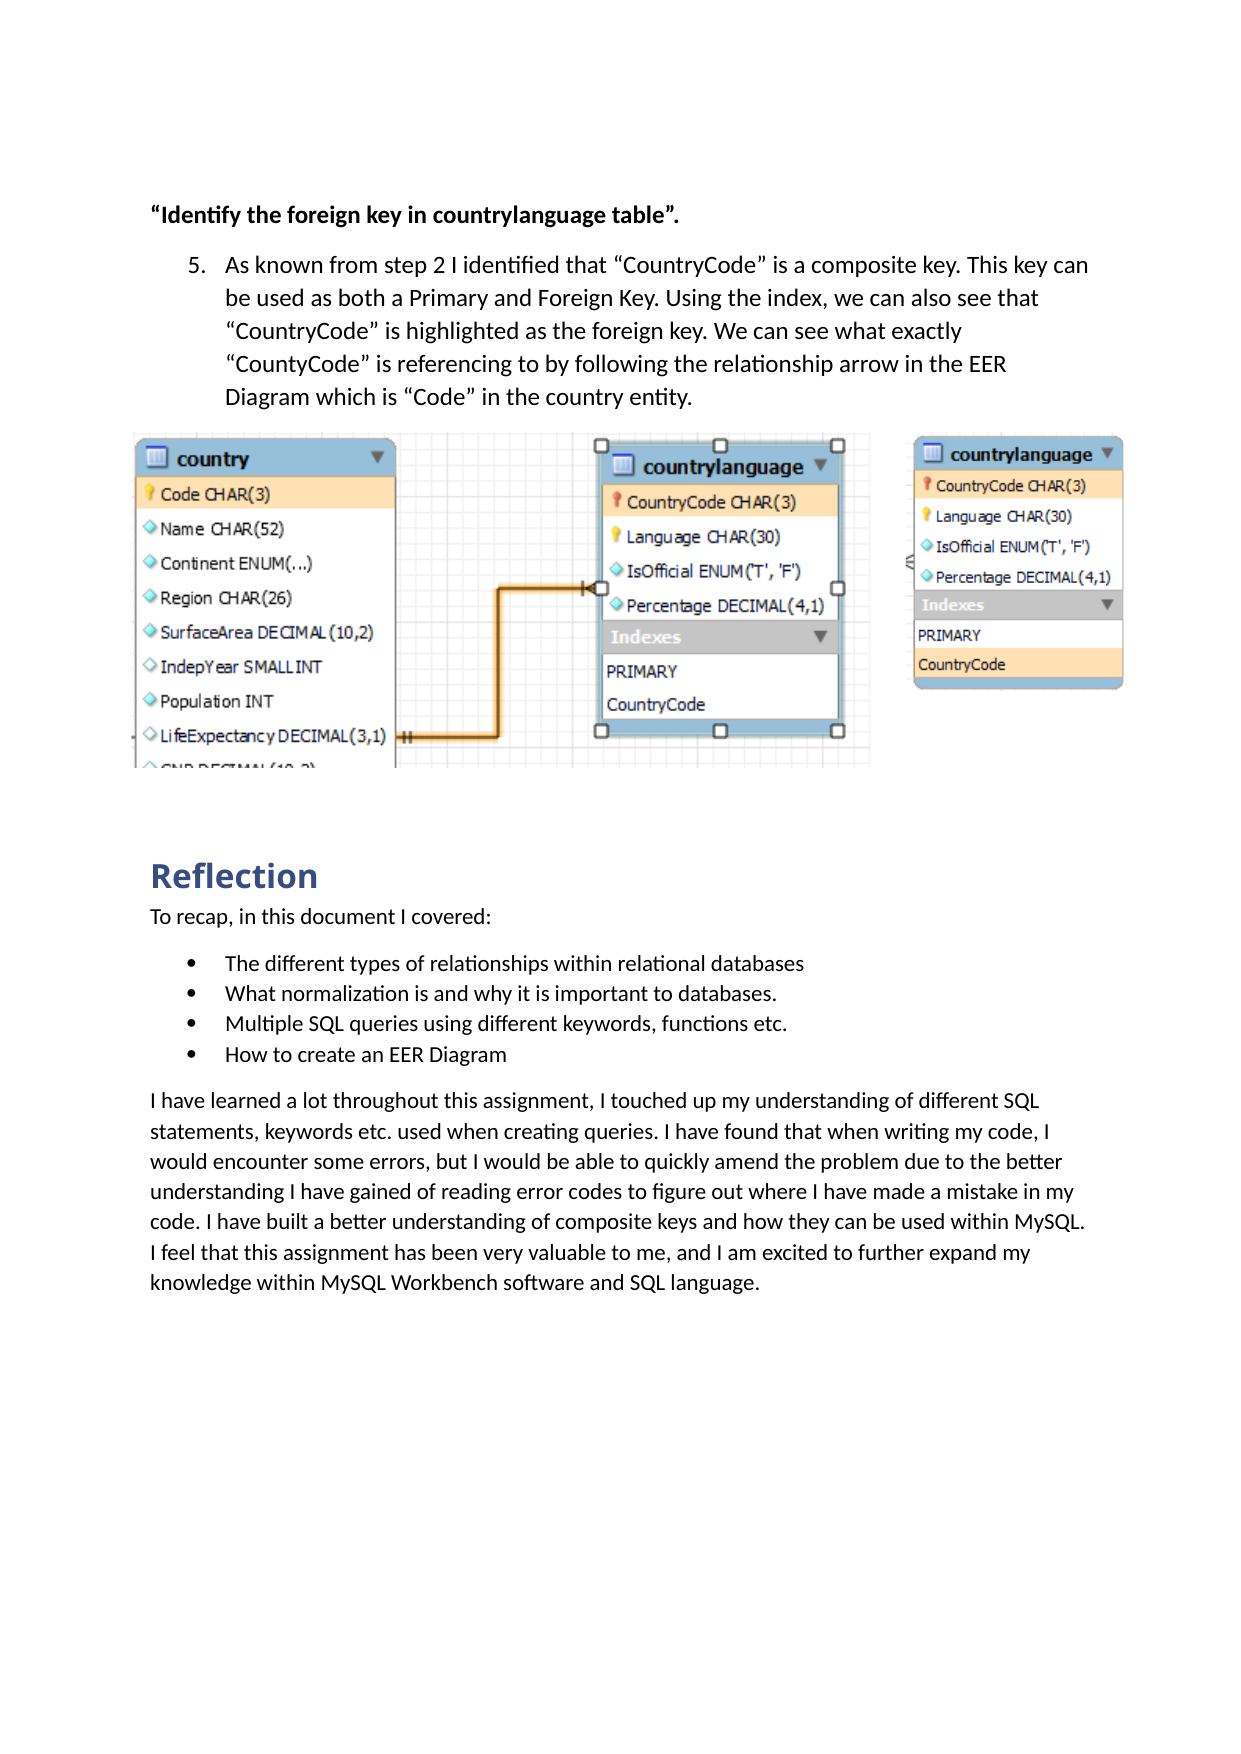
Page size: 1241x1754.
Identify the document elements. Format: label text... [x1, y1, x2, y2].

picture [904, 432, 1123, 688]
list How to create an EER Diagram [187, 1009, 1090, 1037]
subtitle Reflection [150, 823, 1090, 868]
text I have learned a lot throughout this assignment, I touched up my understanding of different SQL statements, keywords etc. used when creating queries. I have found that when writing my code, I would encounter some errors, but I would be able to quickly amend the problem due to the better understanding I have gained of reading error codes to figure out where I have made a mistake in my code. I have built a better understanding of composite keys and how they can be used within MySQL. I feel that this assignment has been very valuable to me, and I am excited to further expand my knowledge within MySQL Workbench software and SQL language. [150, 1056, 1090, 1265]
list As known from step 2 I identified that “CountryCode” is a composite key. This key can be used as both a Primary and Foreign Key. Using the index, we can also see that “CountryCode” is highlighted as the foreign key. We can see what exactly “CountyCode” is referencing to by following the relationship arrow in the EER Diagram which is “Code” in the country entity. [187, 249, 1090, 411]
list The different types of relationships within relational databases [187, 918, 1090, 947]
list What normalization is and why it is important to databases. [187, 949, 1090, 977]
text To recap, in this document I covered: [150, 872, 1090, 900]
picture [129, 432, 869, 767]
list Multiple SQL queries using different keywords, functions etc. [187, 979, 1090, 1007]
text “Identify the foreign key in countrylanguage table”. [150, 199, 1090, 230]
